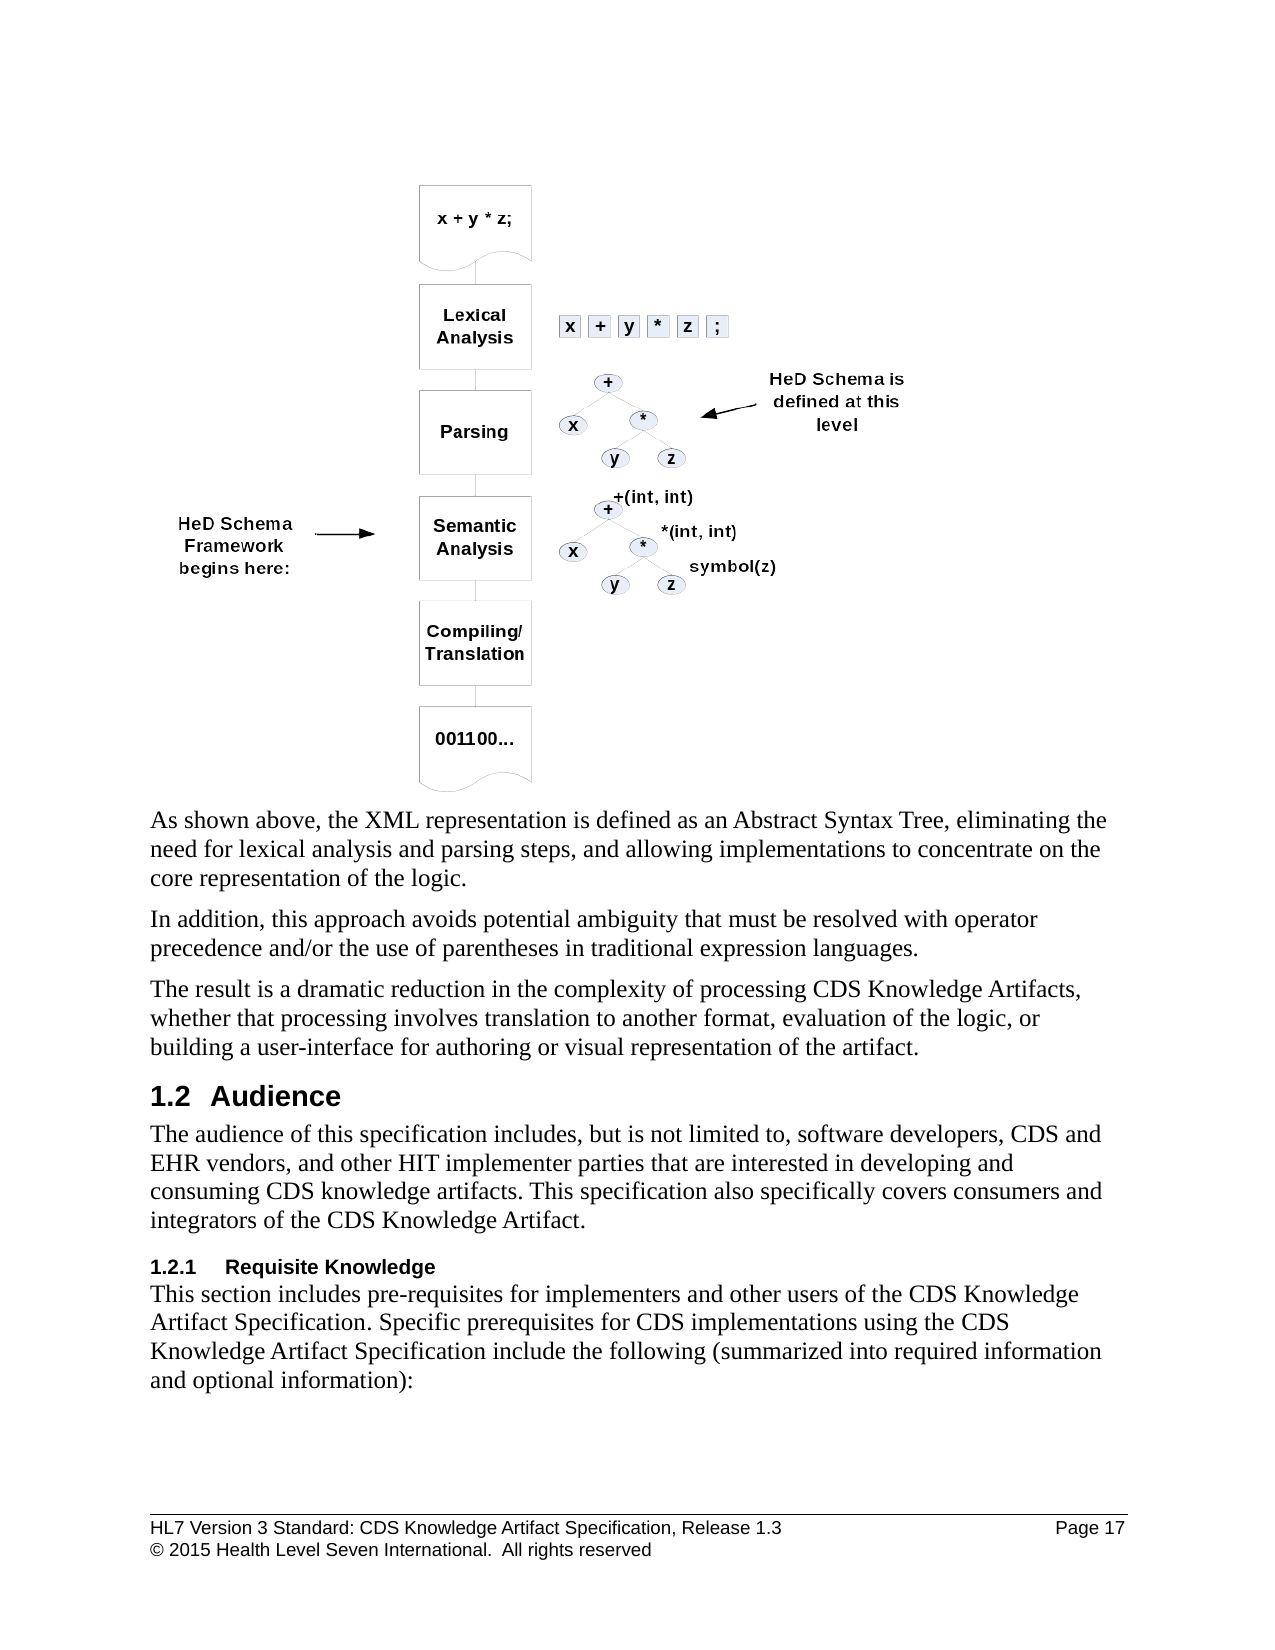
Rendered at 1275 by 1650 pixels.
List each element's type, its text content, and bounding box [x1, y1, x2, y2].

text The result is a dramatic reduction in the complexity of processing CDS Knowledge Artifacts, whether that processing involves translation to another format, evaluation of the logic, or building a user-interface for authoring or visual representation of the artifact. [150, 974, 1128, 1060]
subtitle Audience [150, 1079, 1128, 1113]
subtitle Requisite Knowledge [150, 1255, 1128, 1279]
text In addition, this approach avoids potential ambiguity that must be resolved with operator precedence and/or the use of parentheses in traditional expression languages. [150, 904, 1128, 962]
text This section includes pre-requisites for implementers and other users of the CDS Knowledge Artifact Specification. Specific prerequisites for CDS implementations using the CDS Knowledge Artifact Specification include the following (summarized into required information and optional information): [150, 1279, 1128, 1394]
text The audience of this specification includes, but is not limited to, software developers, CDS and EHR vendors, and other HIT implementer parties that are interested in developing and consuming CDS knowledge artifacts. This specification also specifically covers consumers and integrators of the CDS Knowledge Artifact. [150, 1119, 1128, 1234]
text As shown above, the XML representation is defined as an Abstract Syntax Tree, eliminating the need for lexical analysis and parsing steps, and allowing implementations to concentrate on the core representation of the logic. [150, 805, 1128, 892]
